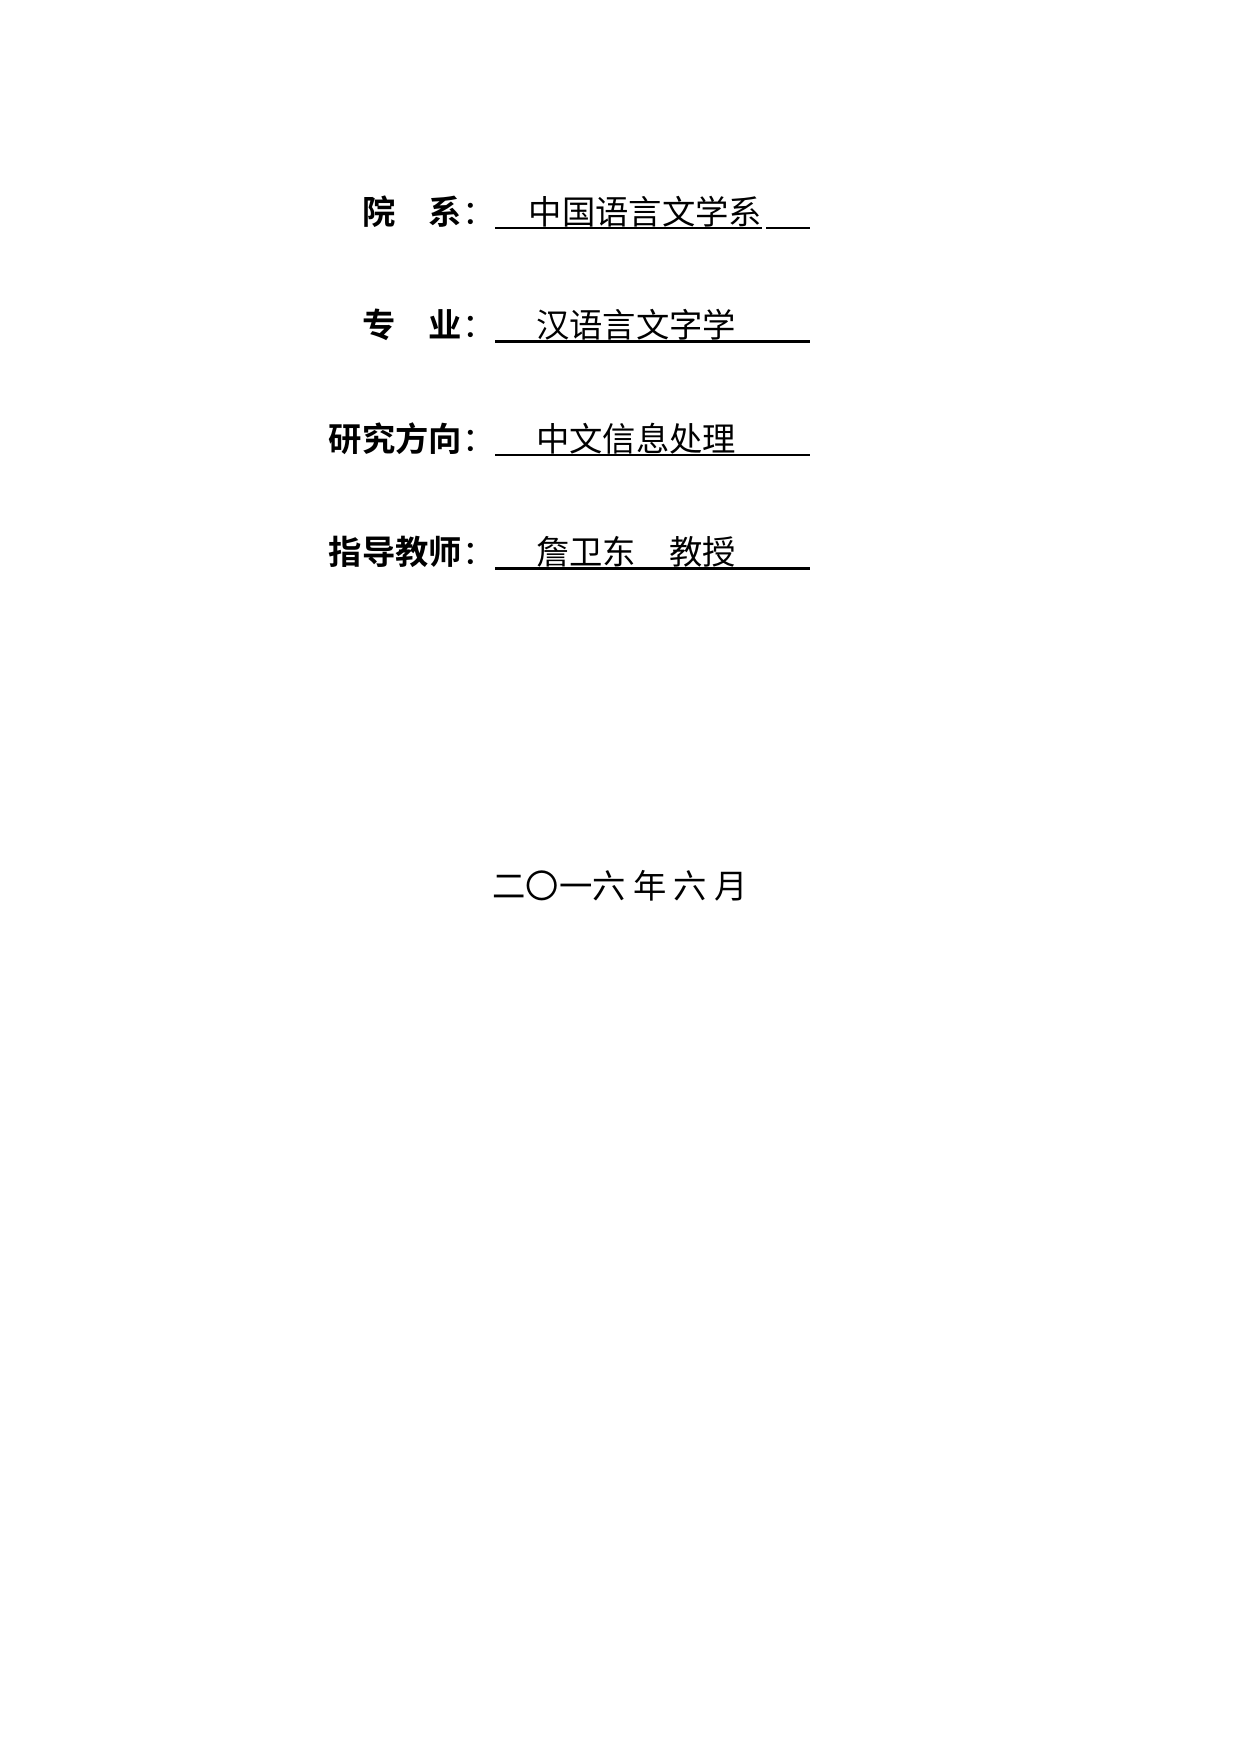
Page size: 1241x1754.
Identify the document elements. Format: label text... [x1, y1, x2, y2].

text 专 业： 汉语言文字学 [285, 291, 1087, 356]
text 指导教师： 詹卫东 教授 [285, 517, 1087, 582]
text 二〇一六 年 六 月 [153, 852, 1087, 917]
text 院 系： 中国语言文学系 [285, 177, 1087, 242]
text 研究方向： 中文信息处理 [285, 404, 1087, 469]
